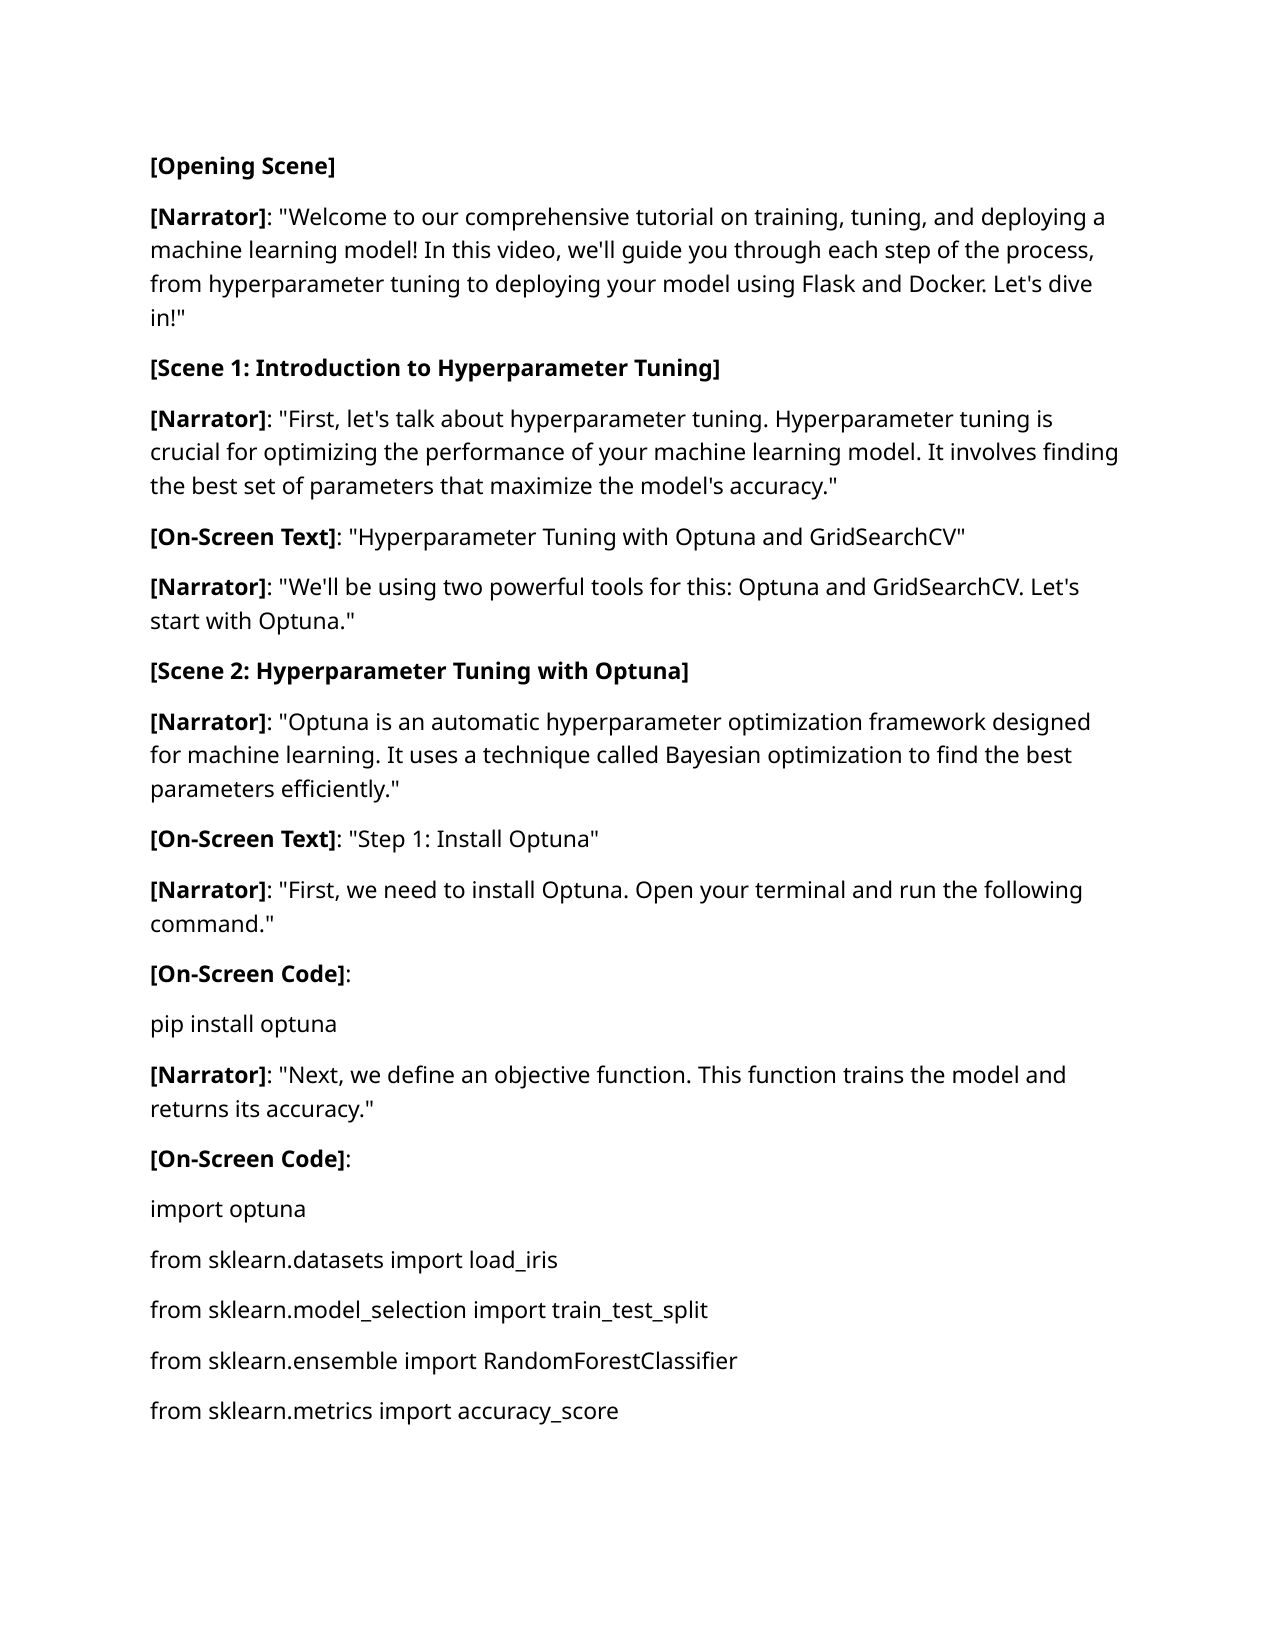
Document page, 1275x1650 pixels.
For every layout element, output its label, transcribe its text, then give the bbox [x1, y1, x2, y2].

text [On-Screen Code]: [150, 958, 1125, 989]
text [Scene 1: Introduction to Hyperparameter Tuning] [150, 352, 1125, 383]
text [Narrator]: "Next, we define an objective function. This function trains the model and returns its accuracy." [150, 1059, 1125, 1124]
text from sklearn.model_selection import train_test_split [150, 1294, 1125, 1325]
text [Narrator]: "Welcome to our comprehensive tutorial on training, tuning, and deploying a machine learning model! In this video, we'll guide you through each step of the process, from hyperparameter tuning to deploying your model using Flask and Docker. Let's dive in!" [150, 200, 1125, 333]
text [Narrator]: "First, let's talk about hyperparameter tuning. Hyperparameter tuning is crucial for optimizing the performance of your machine learning model. It involves finding the best set of parameters that maximize the model's accuracy." [150, 402, 1125, 501]
text [On-Screen Text]: "Hyperparameter Tuning with Optuna and GridSearchCV" [150, 520, 1125, 552]
text from sklearn.datasets import load_iris [150, 1244, 1125, 1275]
text [Narrator]: "Optuna is an automatic hyperparameter optimization framework designed for machine learning. It uses a technique called Bayesian optimization to find the best parameters efficiently." [150, 705, 1125, 804]
text pip install optuna [150, 1008, 1125, 1039]
text from sklearn.ensemble import RandomForestClassifier [150, 1344, 1125, 1376]
text [Opening Scene] [150, 150, 1125, 181]
text [Narrator]: "We'll be using two powerful tools for this: Optuna and GridSearchCV. Let's start with Optuna." [150, 571, 1125, 636]
text [Scene 2: Hyperparameter Tuning with Optuna] [150, 655, 1125, 686]
text [Narrator]: "First, we need to install Optuna. Open your terminal and run the following command." [150, 874, 1125, 939]
text [On-Screen Text]: "Step 1: Install Optuna" [150, 823, 1125, 854]
text import optuna [150, 1193, 1125, 1224]
text [On-Screen Code]: [150, 1143, 1125, 1174]
text from sklearn.metrics import accuracy_score [150, 1395, 1125, 1426]
